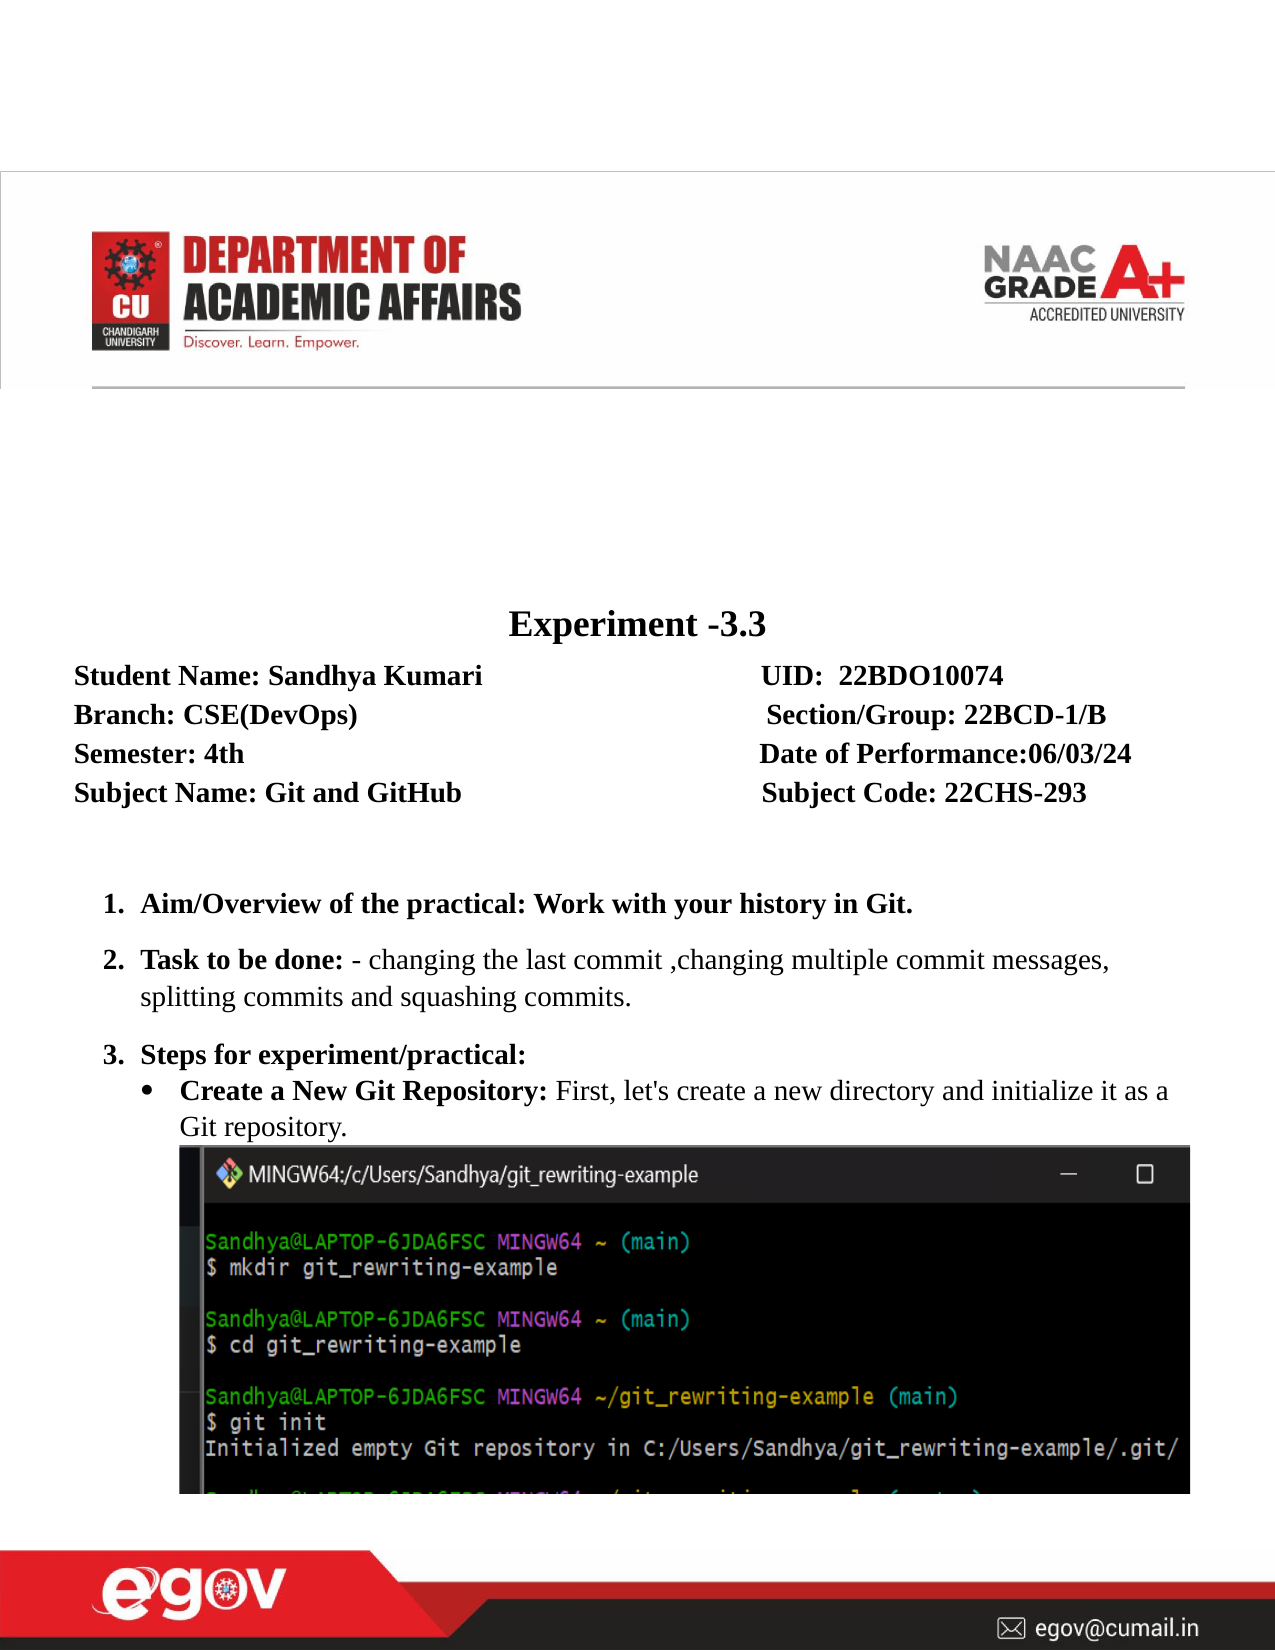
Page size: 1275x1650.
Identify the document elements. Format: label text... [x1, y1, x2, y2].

picture [0, 1549, 1275, 1650]
text Experiment -3.3 [75, 602, 1200, 645]
list Steps for experiment/practical: [103, 1037, 1200, 1071]
picture [179, 1145, 1191, 1494]
list Task to be done: - changing the last commit ,changing multiple commit messages, splitting commits and squashing commits. [103, 942, 1200, 1012]
list Create a New Git Repository: First, let's create a new directory and initialize it as a Git repository. [142, 1073, 1200, 1143]
text Branch: CSE(DevOps) Section/Group: 22BCD-1/B [73, 697, 1221, 731]
picture [0, 171, 1275, 389]
text Subject Name: Git and GitHub Subject Code: 22CHS-293 [73, 775, 1221, 808]
text Semester: 4th Date of Performance:06/03/24 [73, 736, 1221, 769]
list Aim/Overview of the practical: Work with your history in Git. [103, 886, 1200, 919]
text Student Name: Sandhya Kumari UID: 22BDO10074 [73, 658, 1221, 692]
